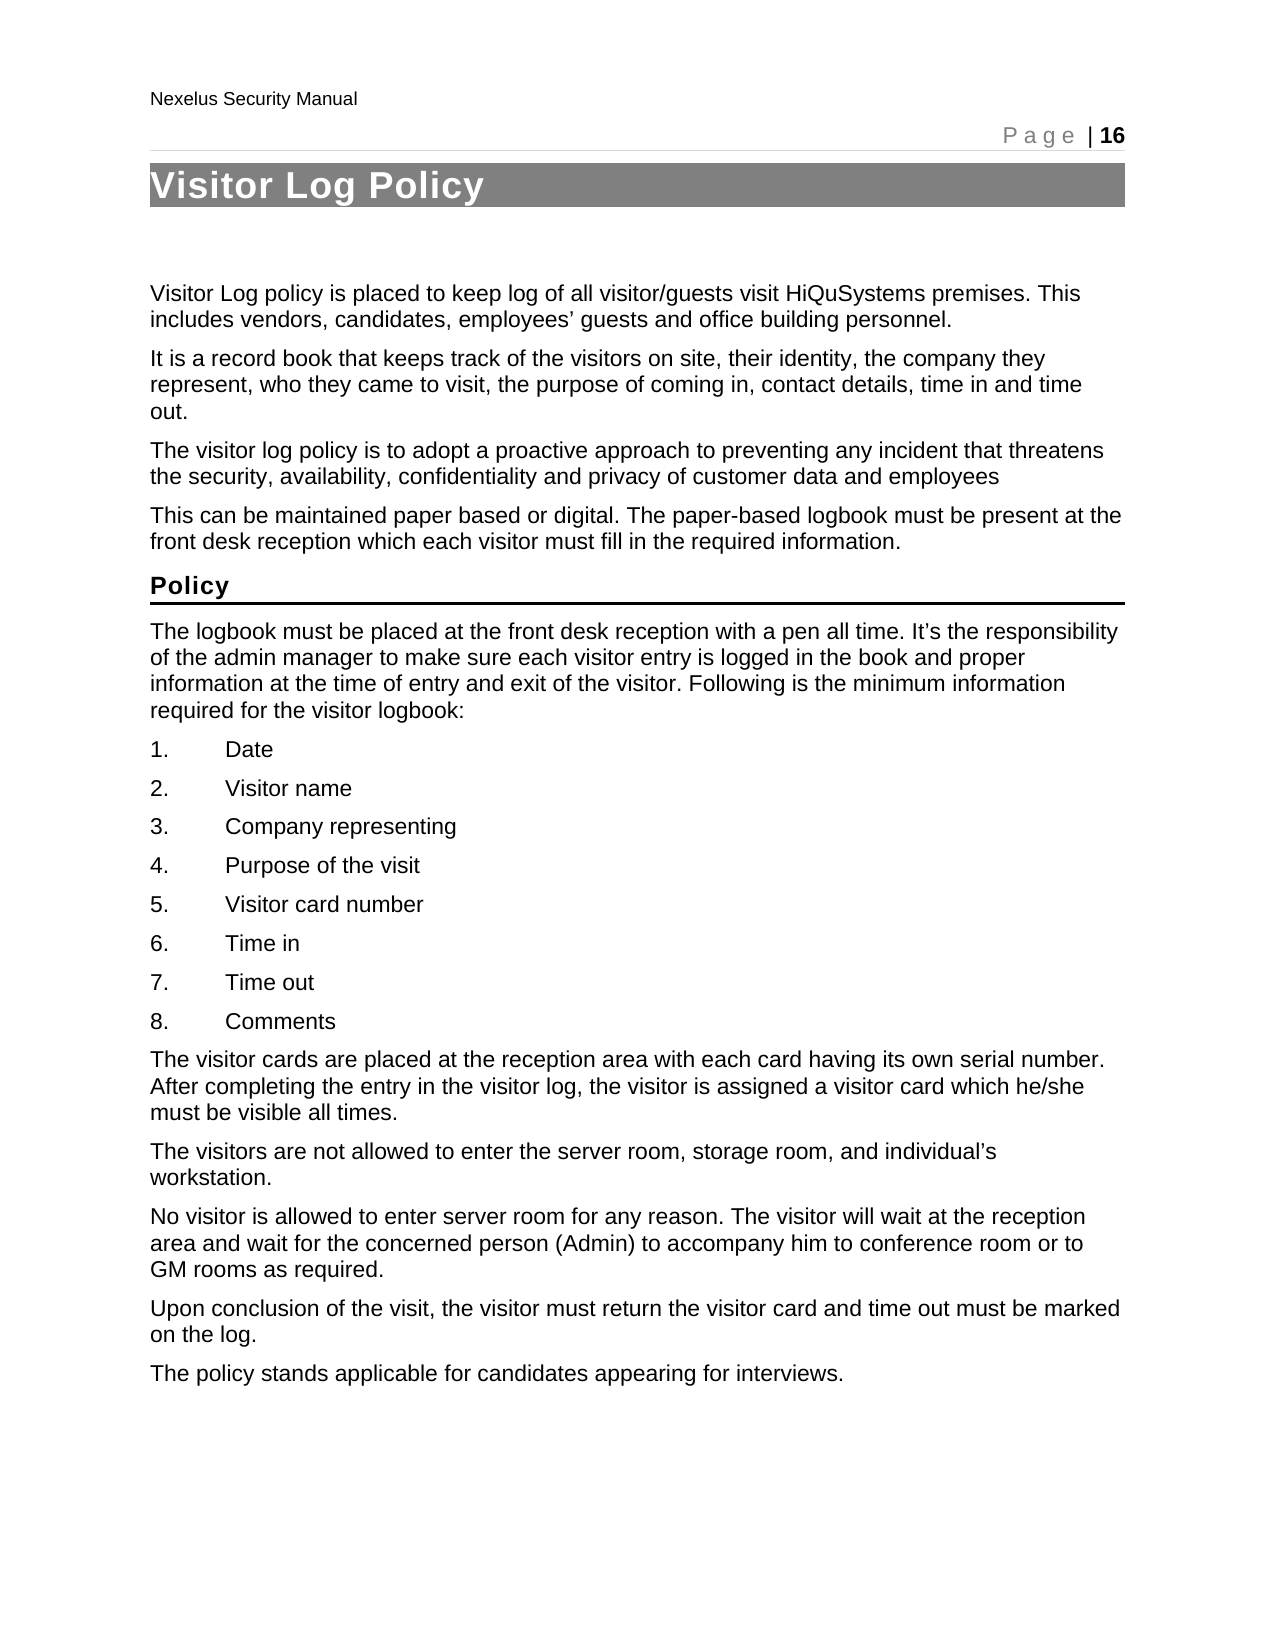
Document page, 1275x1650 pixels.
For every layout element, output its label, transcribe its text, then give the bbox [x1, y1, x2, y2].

text 4. Purpose of the visit [150, 852, 1125, 878]
text The policy stands applicable for candidates appearing for interviews. [150, 1360, 1125, 1386]
text The visitor log policy is to adopt a proactive approach to preventing any incident that threatens the security, availability, confidentiality and privacy of customer data and employees [150, 437, 1125, 489]
text 6. Time in [150, 930, 1125, 956]
text Upon conclusion of the visit, the visitor must return the visitor card and time out must be marked on the log. [150, 1295, 1125, 1347]
text The visitor cards are placed at the reception area with each card having its own serial number. After completing the entry in the visitor log, the visitor is assigned a visitor card which he/she must be visible all times. [150, 1046, 1125, 1126]
text It is a record book that keeps track of the visitors on site, their identity, the company they represent, who they came to visit, the purpose of coming in, contact details, time in and time out. [150, 345, 1125, 424]
text 8. Comments [150, 1008, 1125, 1034]
text This can be maintained paper based or digital. The paper-based logbook must be present at the front desk reception which each visitor must fill in the required information. [150, 502, 1125, 554]
text The visitors are not allowed to enter the server room, storage room, and individual’s workstation. [150, 1138, 1125, 1191]
text 1. Date [150, 736, 1125, 762]
text 2. Visitor name [150, 774, 1125, 801]
subtitle Visitor Log Policy [150, 163, 1125, 207]
text 3. Company representing [150, 813, 1125, 840]
subtitle Policy [150, 571, 1125, 602]
text No visitor is allowed to enter server room for any reason. The visitor will wait at the reception area and wait for the concerned person (Admin) to accompany him to conference room or to GM rooms as required. [150, 1203, 1125, 1282]
text 5. Visitor card number [150, 891, 1125, 917]
text 7. Time out [150, 969, 1125, 995]
text The logbook must be placed at the front desk reception with a pen all time. It’s the responsibility of the admin manager to make sure each visitor entry is logged in the book and proper information at the time of entry and exit of the visitor. Following is the minimum information required for the visitor logbook: [150, 618, 1125, 723]
text Visitor Log policy is placed to keep log of all visitor/guests visit HiQuSystems premises. This includes vendors, candidates, employees’ guests and office building personnel. [150, 280, 1125, 333]
